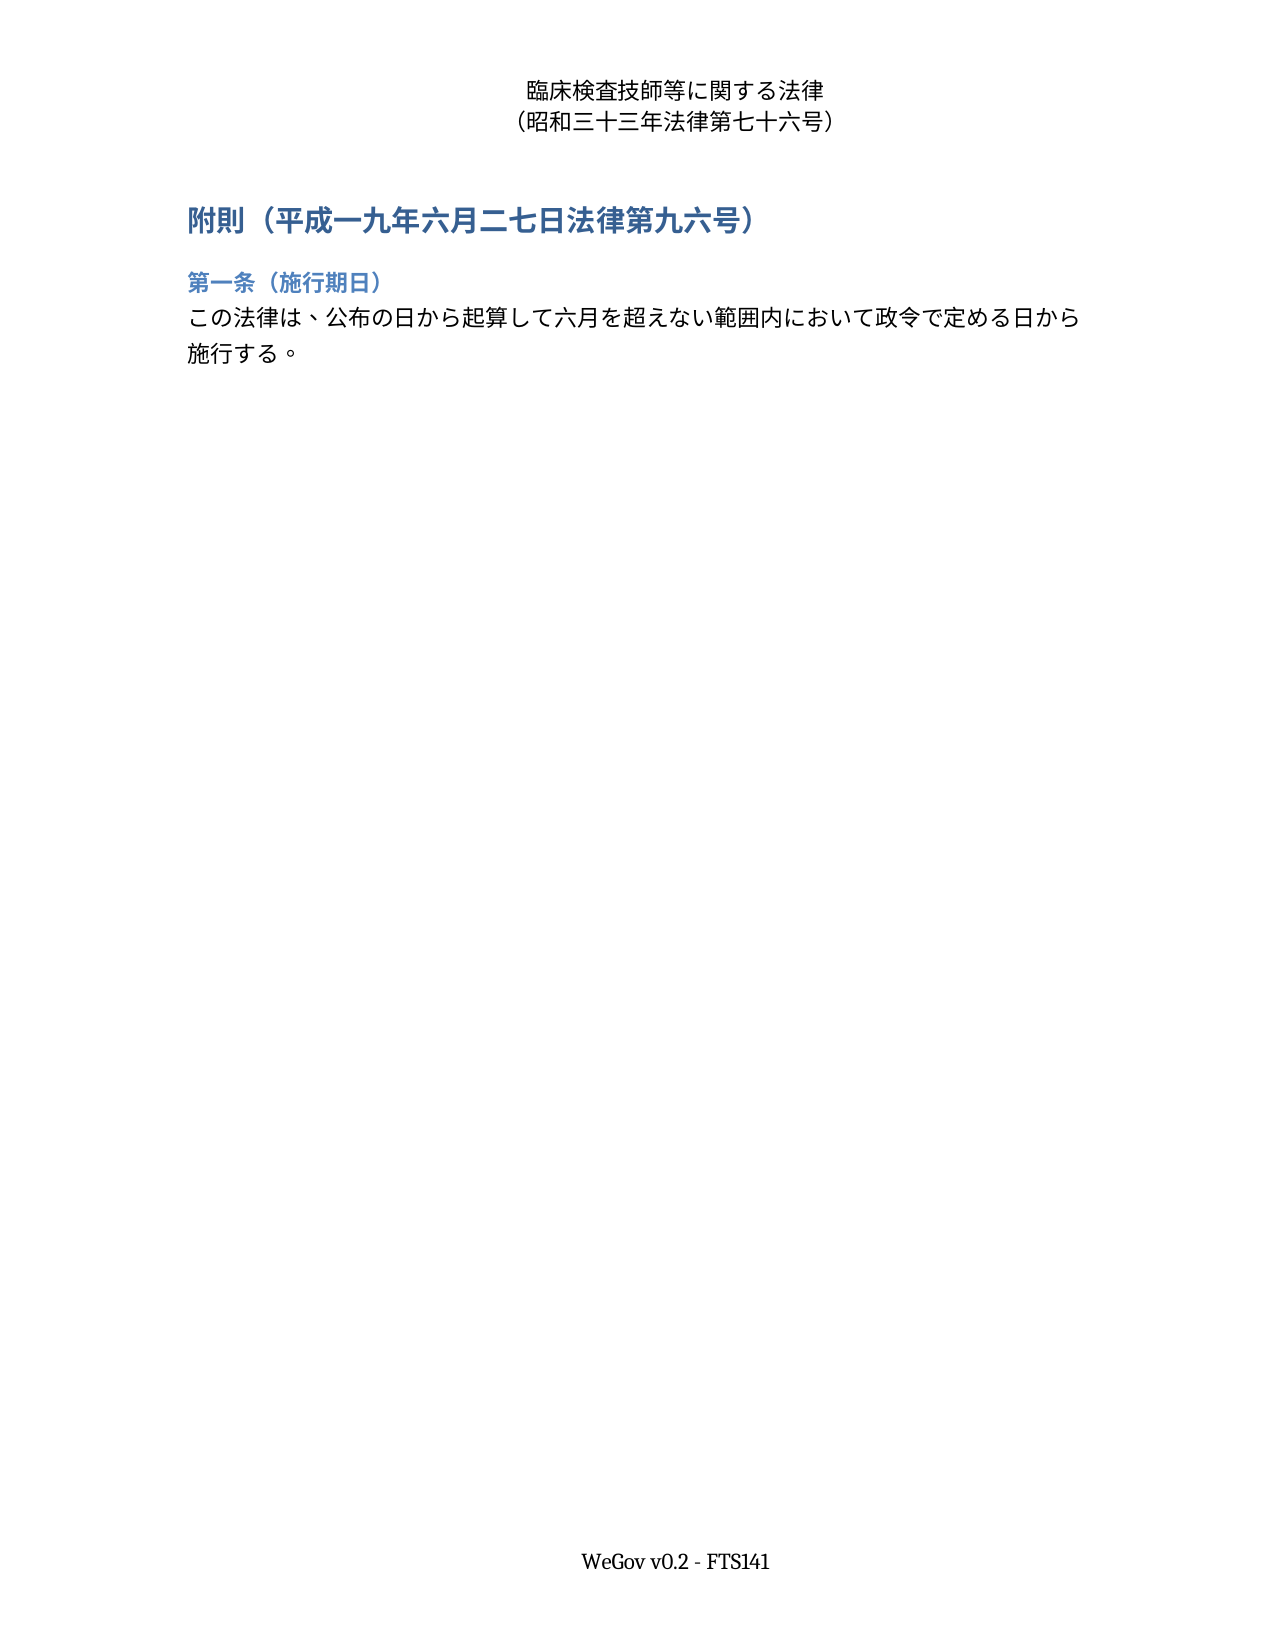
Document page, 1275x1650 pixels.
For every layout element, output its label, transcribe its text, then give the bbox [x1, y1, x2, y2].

subtitle 附則（平成一九年六月二七日法律第九六号） [187, 200, 1087, 240]
text この法律は、公布の日から起算して六月を超えない範囲内において政令で定める日から施行する。 [187, 302, 1087, 369]
subtitle 第一条（施行期日） [187, 266, 1087, 298]
